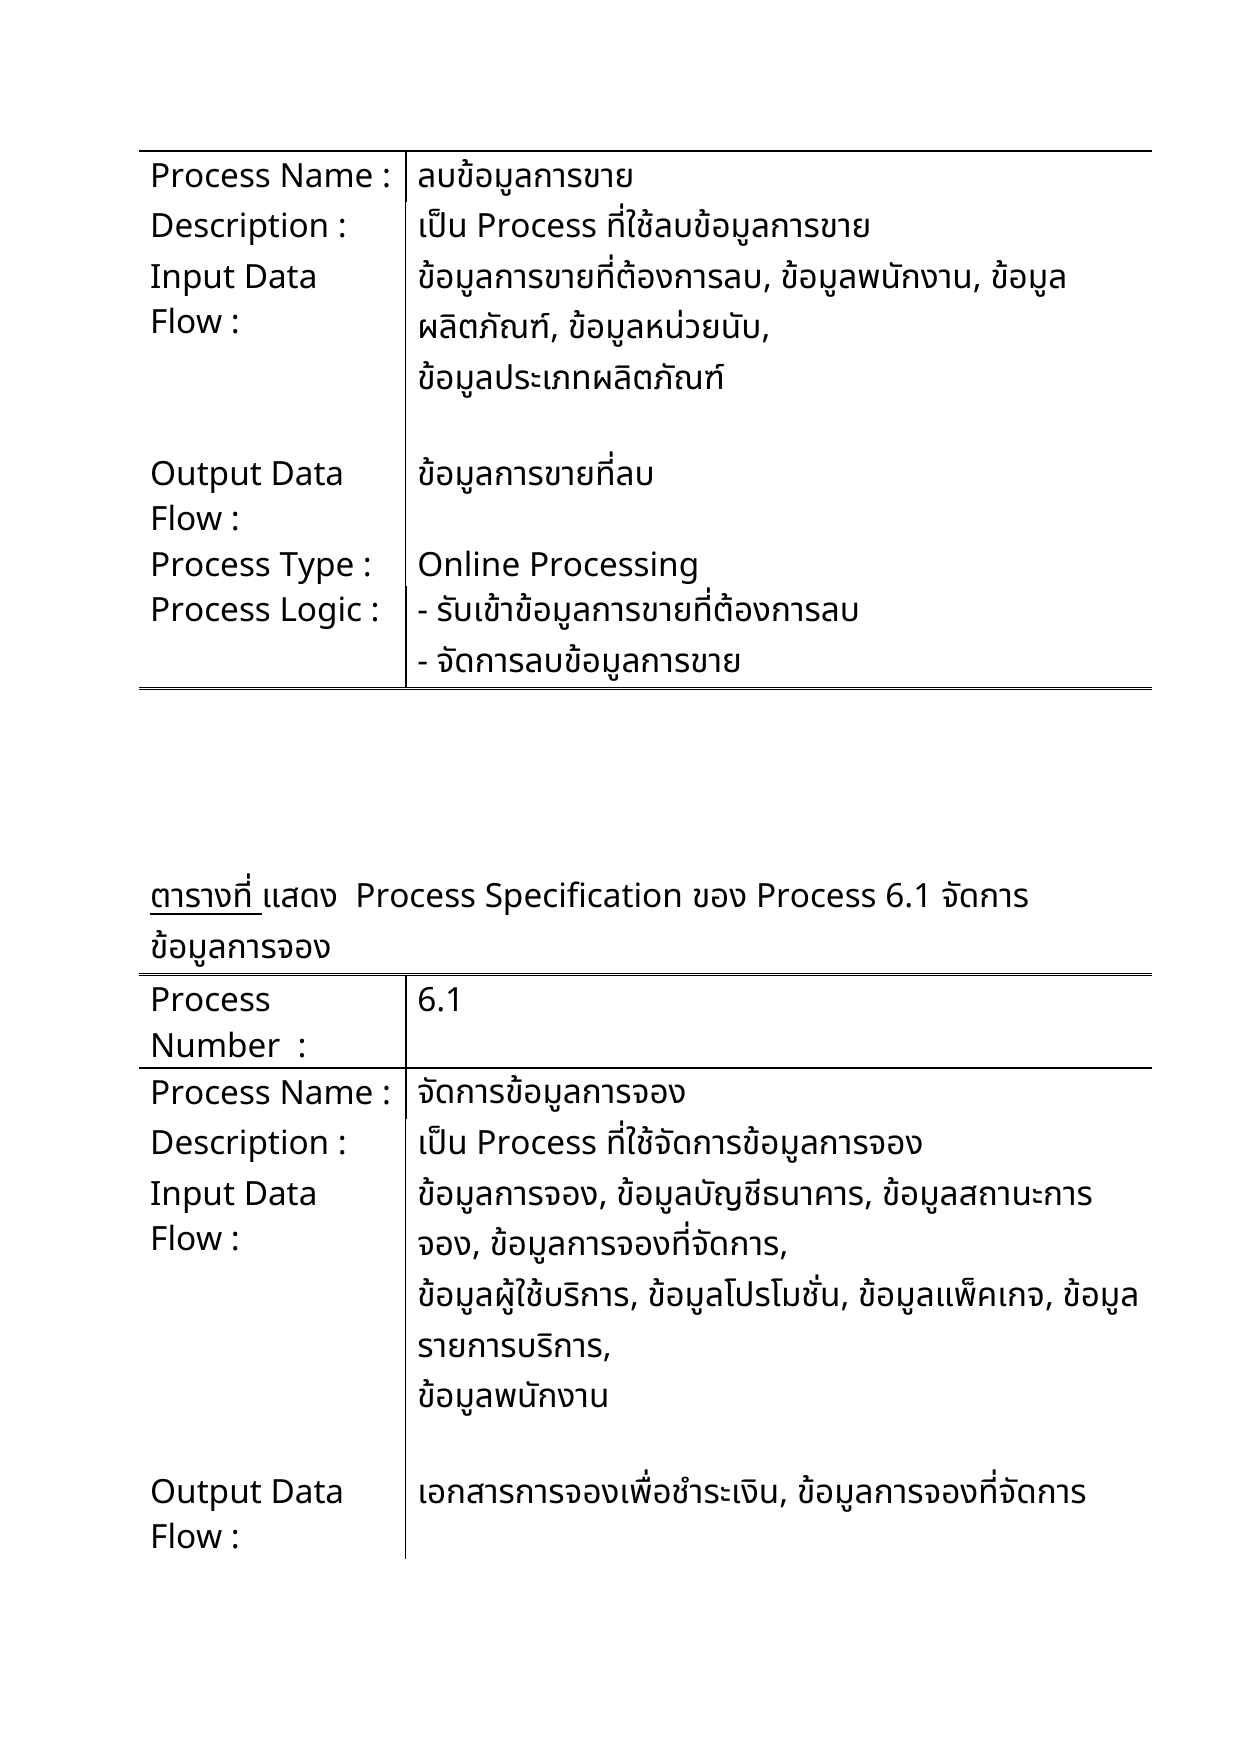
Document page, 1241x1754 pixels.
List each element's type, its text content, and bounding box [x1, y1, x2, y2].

table_cell เอกสารการจองเพื่อชำระเงิน, ข้อมูลการจองที่จัดการ [406, 1468, 1152, 1559]
table_cell - รับเข้าข้อมูลการขายที่ต้องการลบ - จัดการลบข้อมูลการขาย [407, 586, 1152, 687]
table_cell Input Data Flow : [139, 1170, 405, 1468]
table_cell Output Data Flow : [139, 1468, 405, 1559]
table_cell ข้อมูลการขายที่ต้องการลบ, ข้อมูลพนักงาน, ข้อมูลผลิตภัณฑ์, ข้อมูลหน่วยนับ, ข้อมูลประเภทผลิตภัณฑ์ [406, 253, 1152, 450]
table_cell Process Type : [139, 541, 405, 586]
table_cell Online Processing [406, 541, 1152, 586]
table_cell ลบข้อมูลการขาย [407, 152, 1152, 202]
table_header 6.1 [407, 976, 1152, 1067]
text ตารางที่ แสดง Process Specification ของ Process 6.1 จัดการข้อมูลการจอง [150, 872, 1090, 973]
table_cell ข้อมูลการจอง, ข้อมูลบัญชีธนาคาร, ข้อมูลสถานะการจอง, ข้อมูลการจองที่จัดการ, ข้อมูลผู้ใช้บริการ, ข้อมูลโปรโมชั่น, ข้อมูลแพ็คเกจ, ข้อมูลรายการบริการ, ข้อมูลพนักงาน [406, 1170, 1152, 1468]
table_cell Process Name : [139, 1069, 405, 1119]
table_cell Description : [139, 202, 405, 253]
table_cell Output Data Flow : [139, 450, 405, 541]
table_cell Process Logic : [139, 586, 405, 687]
table_cell Description : [139, 1119, 405, 1169]
table_cell เป็น Process ที่ใช้จัดการข้อมูลการจอง [406, 1119, 1152, 1169]
table_cell ข้อมูลการขายที่ลบ [406, 450, 1152, 541]
table_cell จัดการข้อมูลการจอง [407, 1069, 1152, 1119]
table_header Process Number : [139, 976, 405, 1067]
table_cell Process Name : [139, 152, 405, 202]
table_cell เป็น Process ที่ใช้ลบข้อมูลการขาย [406, 202, 1152, 253]
table_cell Input Data Flow : [139, 253, 405, 450]
